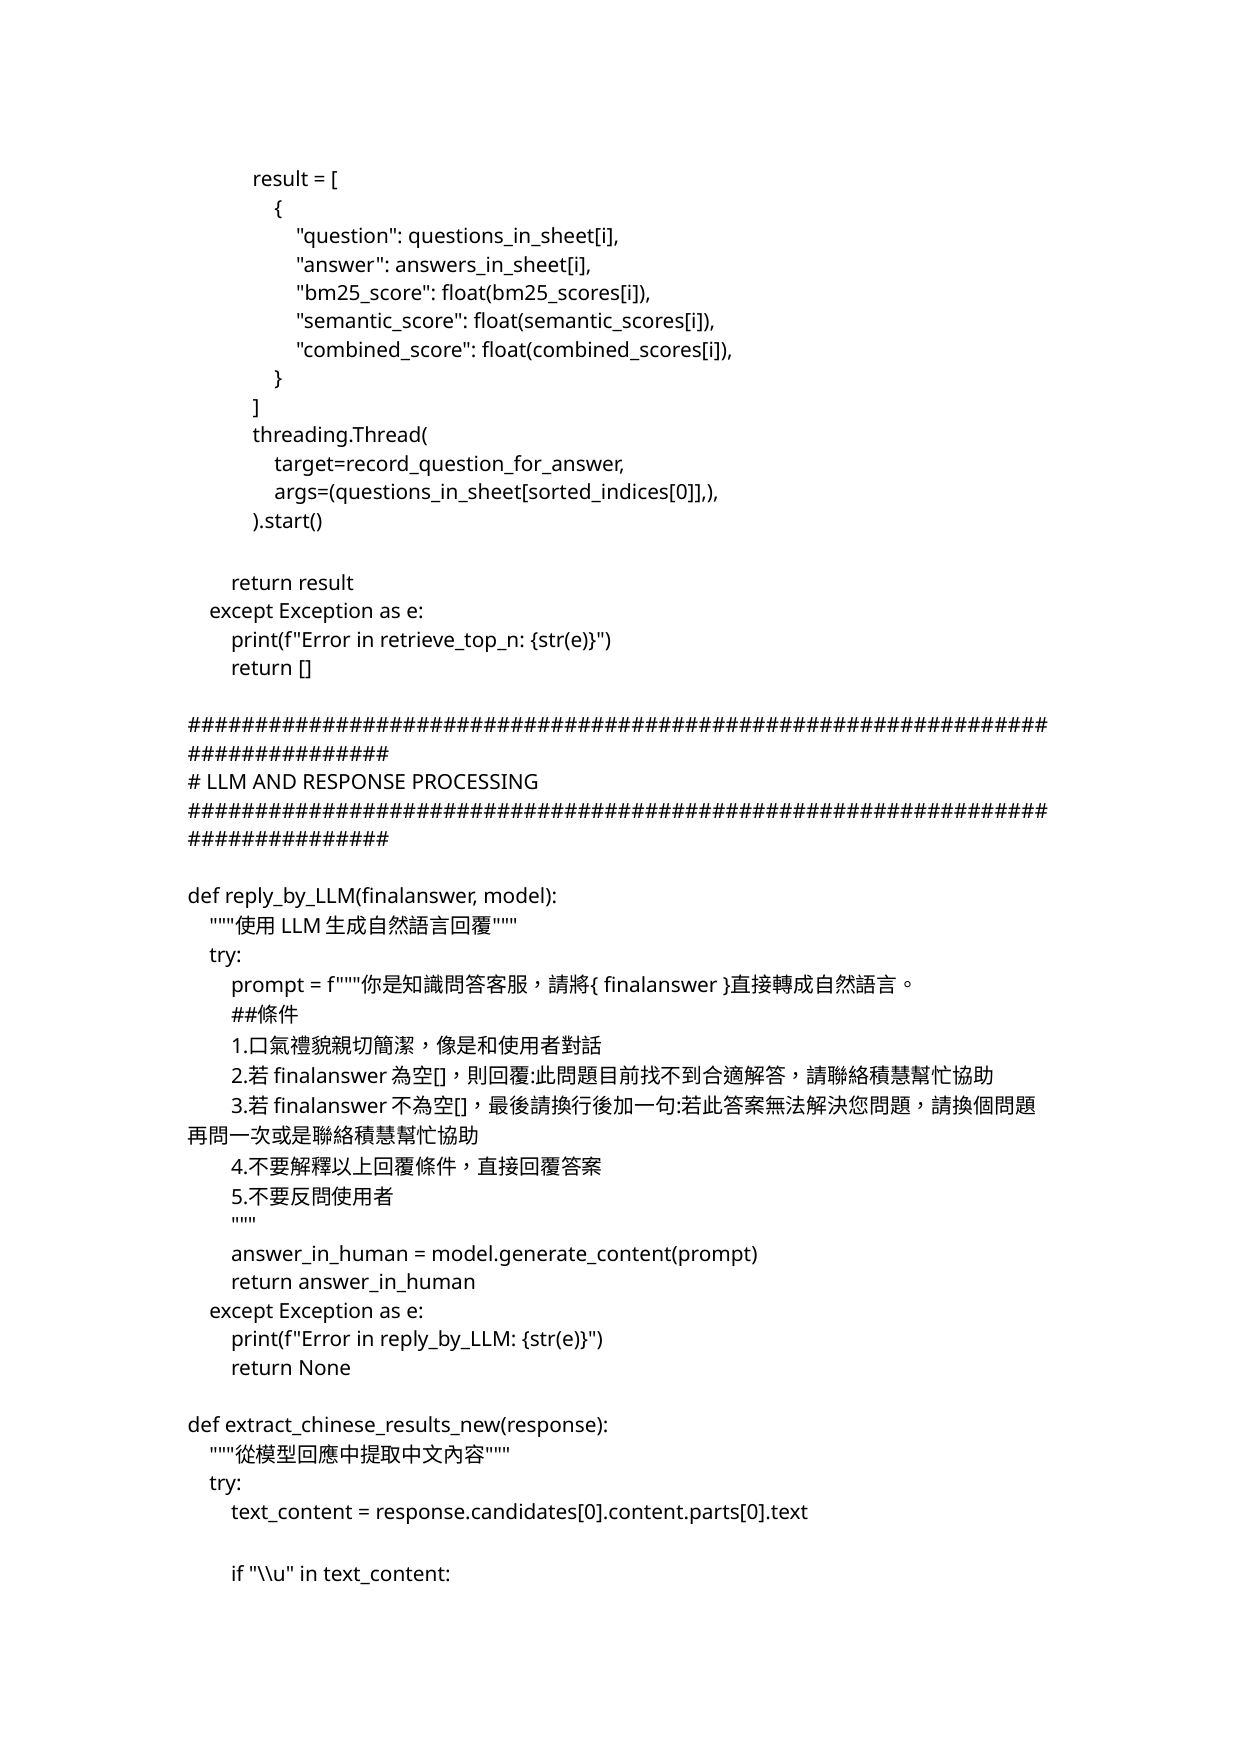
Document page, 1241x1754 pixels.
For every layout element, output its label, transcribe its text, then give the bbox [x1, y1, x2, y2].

text """ [187, 1211, 1053, 1239]
text 4.不要解釋以上回覆條件，直接回覆答案 [187, 1150, 1053, 1180]
text try: [187, 1468, 1053, 1497]
text answer_in_human = model.generate_content(prompt) [187, 1239, 1053, 1267]
text ############################################################################### [187, 796, 1053, 853]
text return None [187, 1353, 1053, 1381]
text { [187, 193, 1053, 221]
text return [] [187, 653, 1053, 682]
text threading.Thread( [187, 420, 1053, 449]
text 1.口氣禮貌親切簡潔，像是和使用者對話 [187, 1029, 1053, 1059]
text target=record_question_for_answer, [187, 449, 1053, 477]
text "question": questions_in_sheet[i], [187, 221, 1053, 250]
text 5.不要反問使用者 [187, 1180, 1053, 1211]
text # LLM AND RESPONSE PROCESSING [187, 767, 1053, 796]
text def reply_by_LLM(finalanswer, model): [187, 881, 1053, 909]
text """使用LLM生成自然語言回覆""" [187, 909, 1053, 940]
text ############################################################################### [187, 710, 1053, 767]
text ).start() [187, 506, 1053, 534]
text result = [ [187, 164, 1053, 193]
text print(f"Error in reply_by_LLM: {str(e)}") [187, 1324, 1053, 1353]
text """從模型回應中提取中文內容""" [187, 1438, 1053, 1468]
text if "\\u" in text_content: [187, 1559, 1053, 1588]
text return answer_in_human [187, 1267, 1053, 1296]
text "combined_score": float(combined_scores[i]), [187, 335, 1053, 363]
text "bm25_score": float(bm25_scores[i]), [187, 278, 1053, 307]
text 3.若finalanswer不為空[]，最後請換行後加一句:若此答案無法解決您問題，請換個問題再問一次或是聯絡積慧幫忙協助 [187, 1089, 1053, 1150]
text 2.若finalanswer為空[]，則回覆:此問題目前找不到合適解答，請聯絡積慧幫忙協助 [187, 1059, 1053, 1089]
text args=(questions_in_sheet[sorted_indices[0]],), [187, 477, 1053, 506]
text prompt = f"""你是知識問答客服，請將{ finalanswer }直接轉成自然語言。 [187, 968, 1053, 998]
text try: [187, 940, 1053, 968]
text except Exception as e: [187, 597, 1053, 625]
text except Exception as e: [187, 1296, 1053, 1324]
text print(f"Error in retrieve_top_n: {str(e)}") [187, 625, 1053, 653]
text "semantic_score": float(semantic_scores[i]), [187, 307, 1053, 335]
text } [187, 363, 1053, 392]
text return result [187, 568, 1053, 597]
text ##條件 [187, 998, 1053, 1029]
text "answer": answers_in_sheet[i], [187, 250, 1053, 278]
text ] [187, 392, 1053, 420]
text text_content = response.candidates[0].content.parts[0].text [187, 1497, 1053, 1525]
text def extract_chinese_results_new(response): [187, 1410, 1053, 1438]
